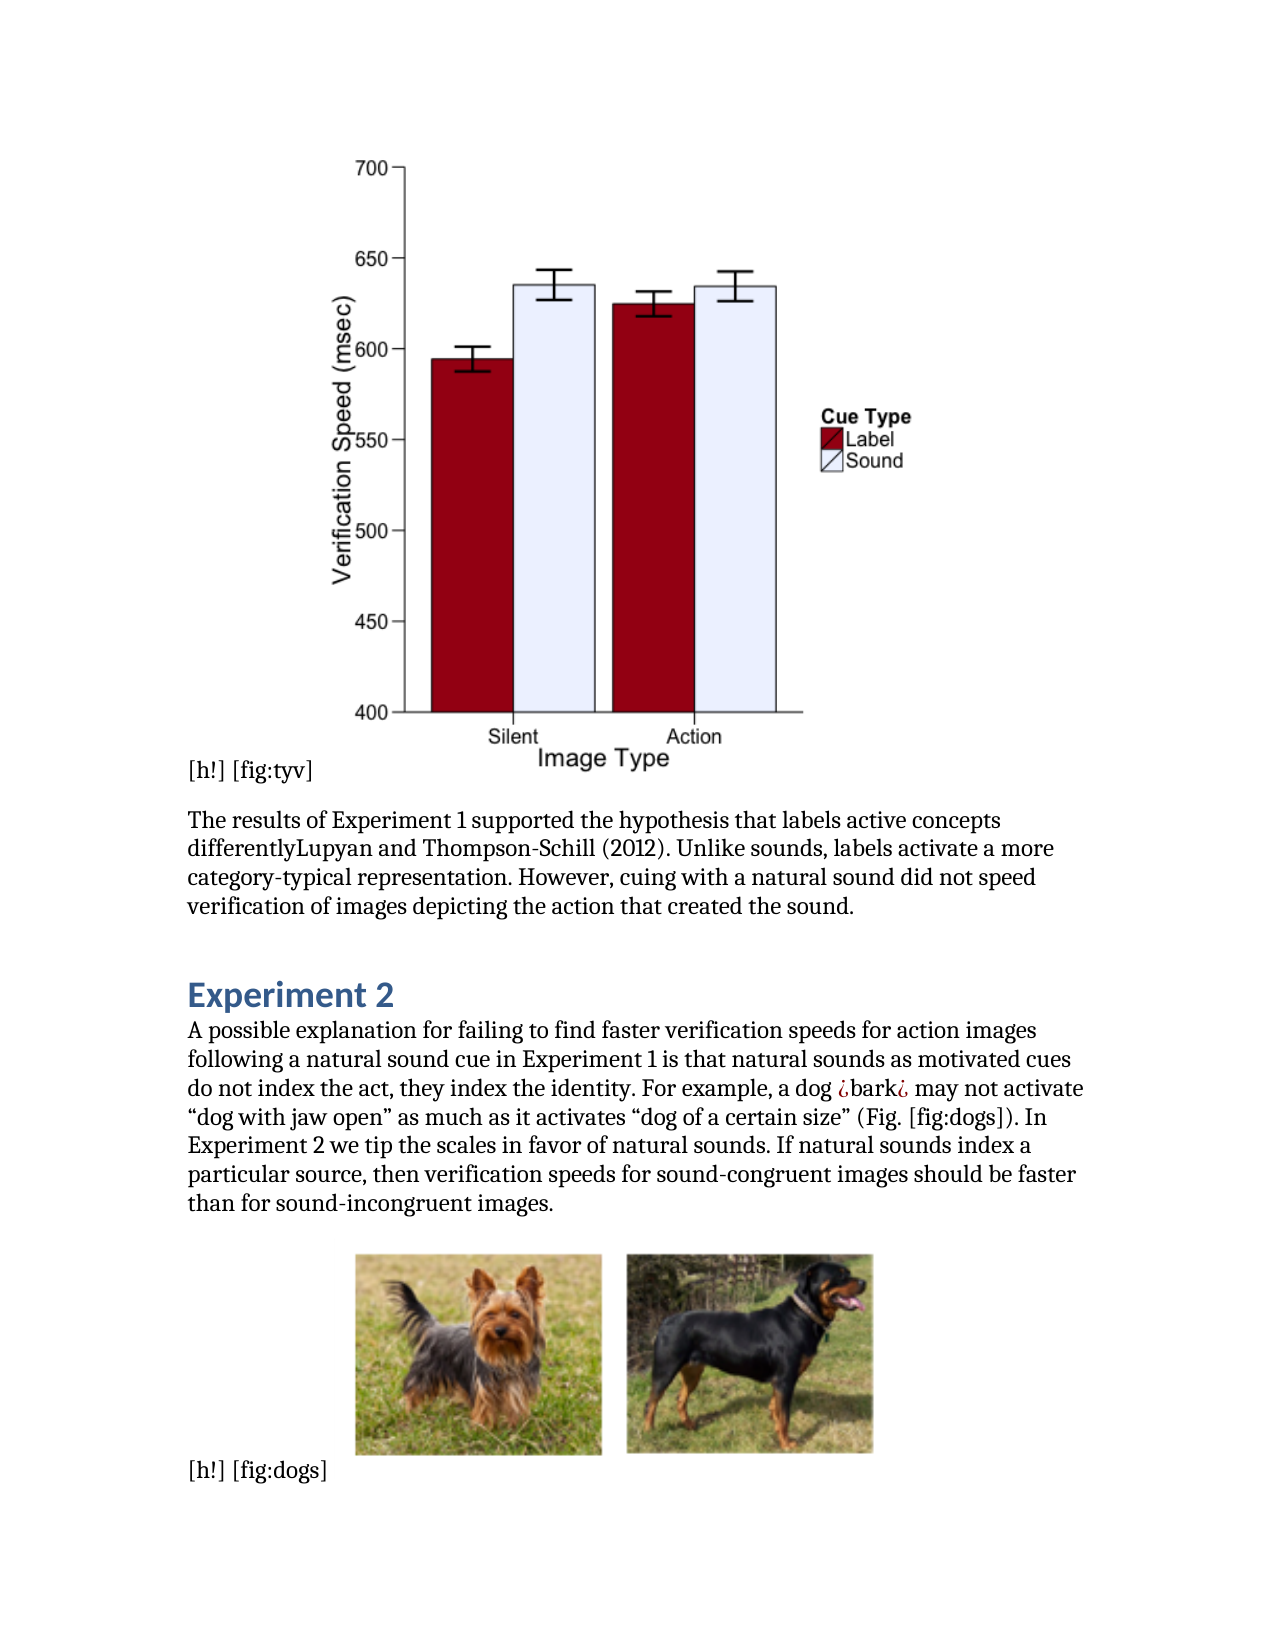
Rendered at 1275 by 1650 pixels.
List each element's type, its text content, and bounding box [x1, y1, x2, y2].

picture [319, 150, 948, 779]
text The results of Experiment 1 supported the hypothesis that labels active concepts differentlyLupyan and Thompson-Schill (2012). Unlike sounds, labels activate a more category-typical representation. However, cuing with a natural sound did not speed verification of images depicting the action that created the sound. [187, 806, 1087, 921]
picture [333, 1238, 901, 1479]
text A possible explanation for failing to find faster verification speeds for action images following a natural sound cue in Experiment 1 is that natural sounds as motivated cues do not index the act, they index the identity. For example, a dog bark may not activate “dog with jaw open” as much as it activates “dog of a certain size” (Fig. [fig:dogs]). In Experiment 2 we tip the scales in favor of natural sounds. If natural sounds index a particular source, then verification speeds for sound-congruent images should be faster than for sound-incongruent images. [187, 1016, 1087, 1218]
subtitle Experiment 2 [187, 971, 1087, 1016]
